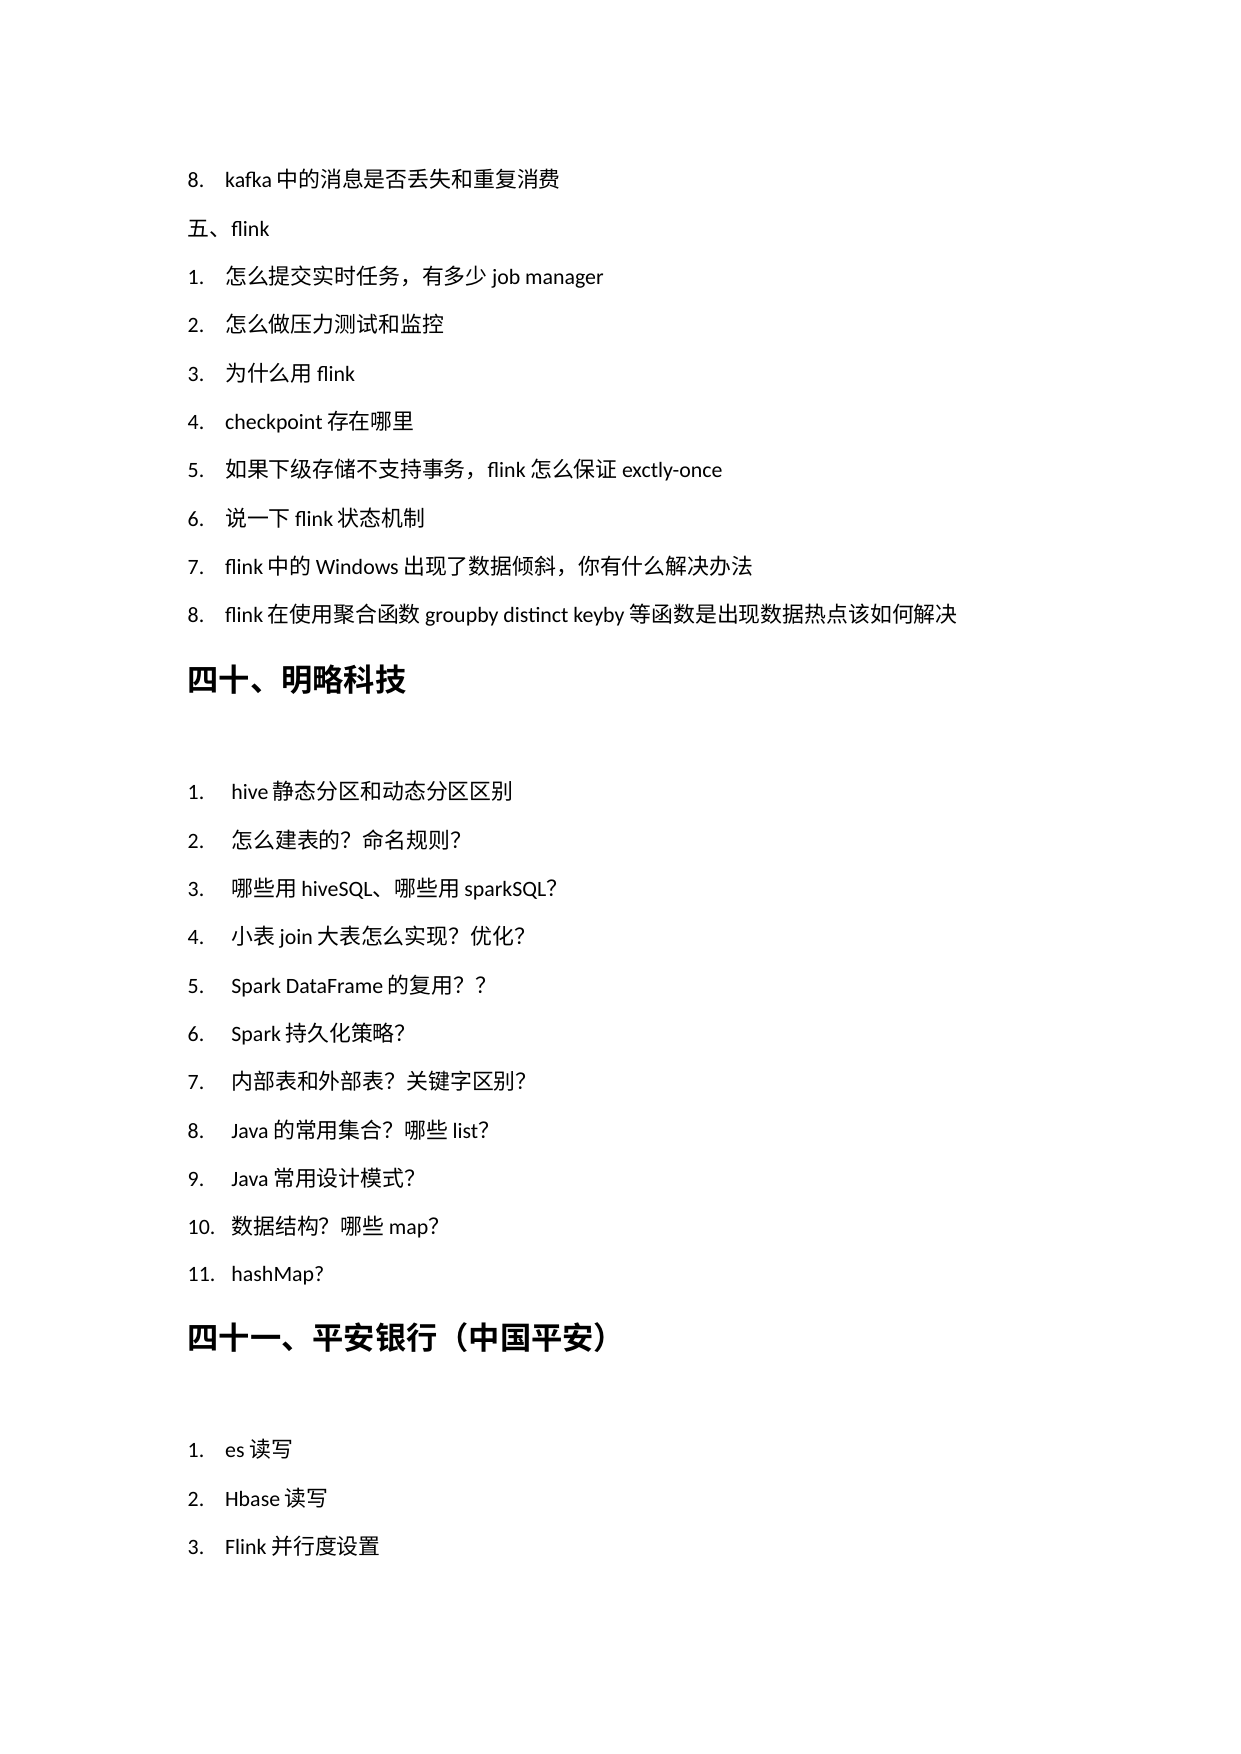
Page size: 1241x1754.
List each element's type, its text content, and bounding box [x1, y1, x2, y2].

list Java的常用集合？哪些list？ [187, 1112, 1053, 1145]
list 数据结构？哪些map？ [187, 1209, 1053, 1241]
list 哪些用hiveSQL、哪些用sparkSQL？ [187, 871, 1053, 903]
list 为什么用flink [187, 355, 1053, 388]
list Spark DataFrame的复用？？ [187, 967, 1053, 1000]
text 五、flink [187, 210, 1053, 243]
list flink在使用聚合函数groupby distinct keyby 等函数是出现数据热点该如何解决 [187, 597, 1053, 629]
list flink中的Windows出现了数据倾斜，你有什么解决办法 [187, 549, 1053, 581]
list Spark持久化策略？ [187, 1016, 1053, 1048]
list hive静态分区和动态分区区别 [187, 774, 1053, 806]
list 怎么建表的？命名规则？ [187, 822, 1053, 855]
list 内部表和外部表？关键字区别？ [187, 1064, 1053, 1096]
list Java常用设计模式？ [187, 1161, 1053, 1193]
subtitle 四十、明略科技 [187, 645, 1053, 710]
list kafka中的消息是否丢失和重复消费 [187, 162, 1053, 194]
list 如果下级存储不支持事务，flink怎么保证exctly-once [187, 452, 1053, 484]
list es读写 [187, 1432, 1053, 1464]
list 说一下flink状态机制 [187, 500, 1053, 533]
subtitle 四十一、平安银行（中国平安） [187, 1303, 1053, 1368]
list hashMap? [187, 1257, 1053, 1290]
list Flink并行度设置 [187, 1528, 1053, 1561]
list 怎么提交实时任务，有多少job manager [187, 259, 1053, 291]
list 小表join大表怎么实现？优化？ [187, 919, 1053, 951]
list Hbase读写 [187, 1480, 1053, 1513]
list checkpoint存在哪里 [187, 404, 1053, 436]
list 怎么做压力测试和监控 [187, 307, 1053, 339]
